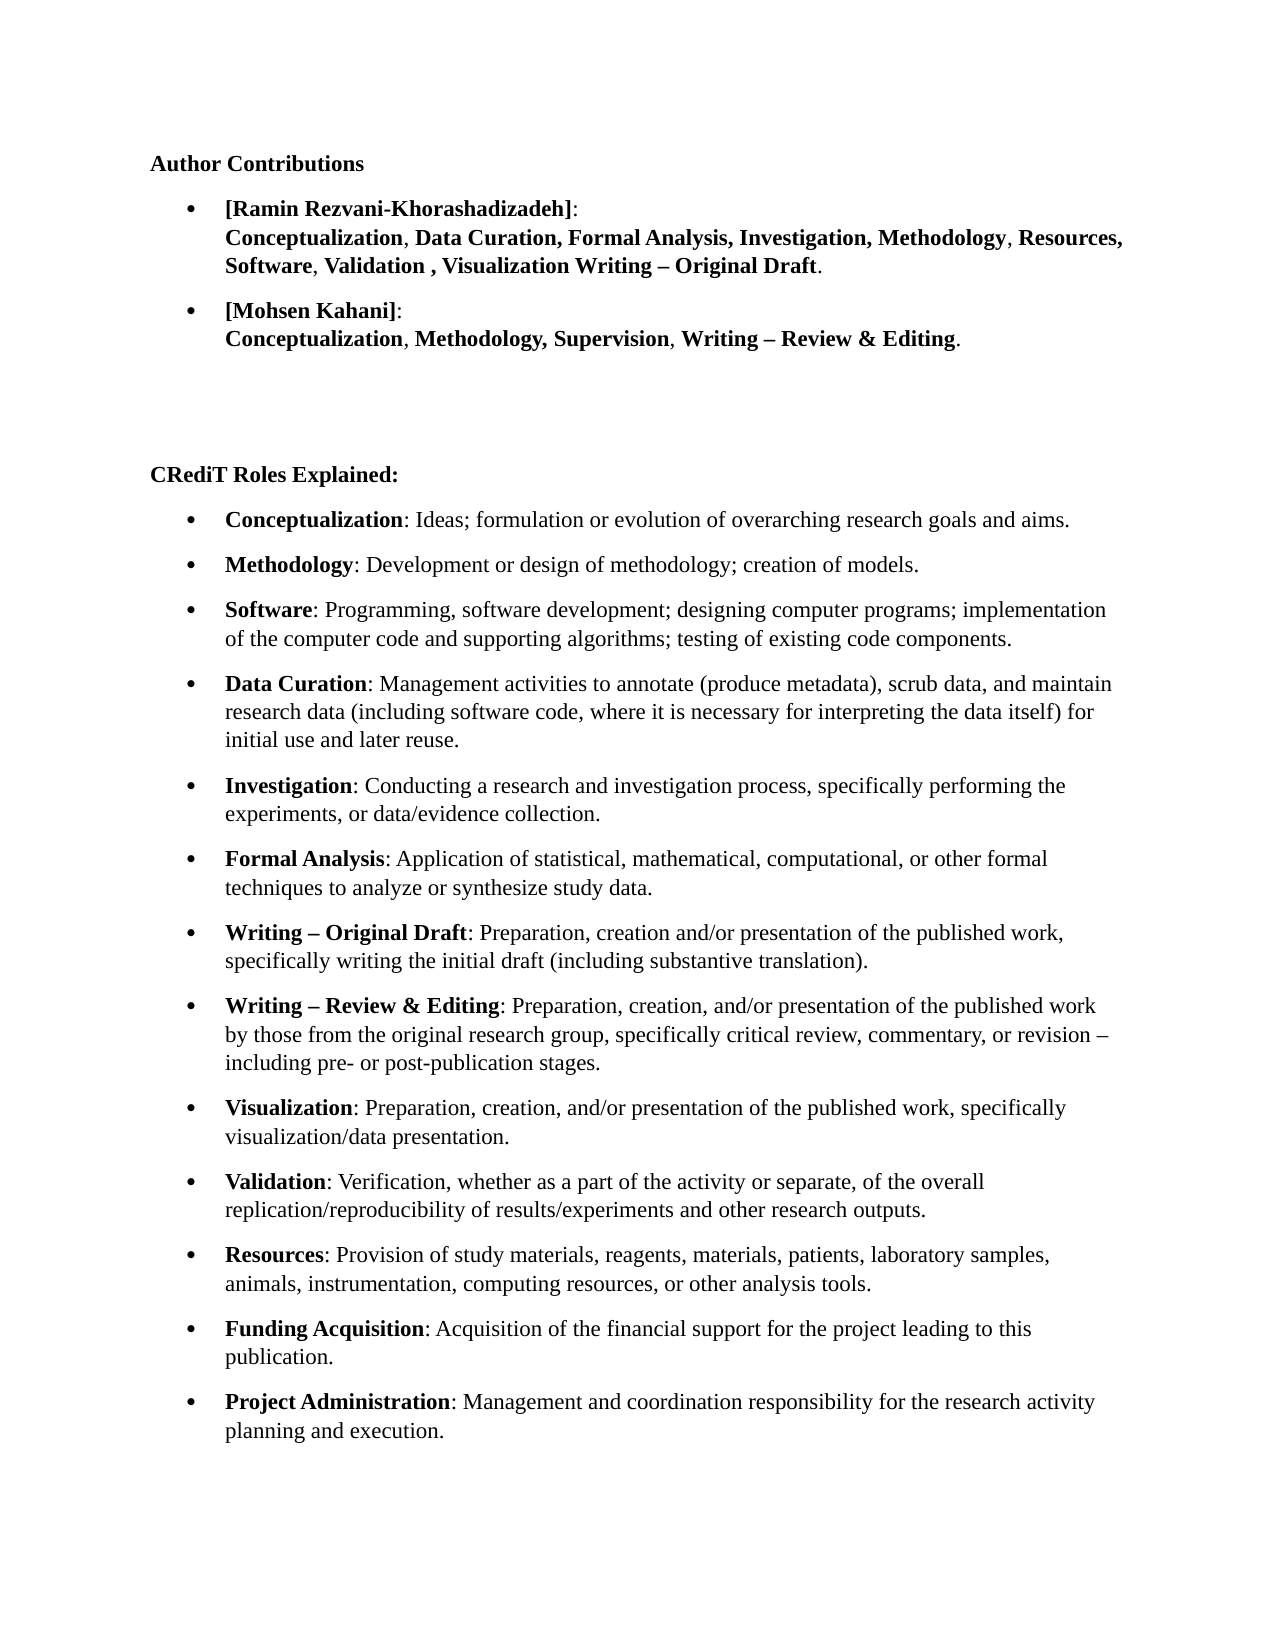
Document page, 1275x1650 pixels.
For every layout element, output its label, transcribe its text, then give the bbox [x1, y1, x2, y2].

list Validation: Verification, whether as a part of the activity or separate, of the overall replication/reproducibility of results/experiments and other research outputs. [187, 1168, 1125, 1223]
list Methodology: Development or design of methodology; creation of models. [187, 551, 1125, 577]
list Software: Programming, software development; designing computer programs; implementation of the computer code and supporting algorithms; testing of existing code components. [187, 596, 1125, 651]
list Conceptualization: Ideas; formulation or evolution of overarching research goals and aims. [187, 506, 1125, 532]
list [Mohsen Kahani]: Conceptualization, Methodology, Supervision, Writing – Review & Editing. [187, 297, 1125, 352]
list Investigation: Conducting a research and investigation process, specifically performing the experiments, or data/evidence collection. [187, 772, 1125, 826]
list Writing – Original Draft: Preparation, creation and/or presentation of the published work, specifically writing the initial draft (including substantive translation). [187, 919, 1125, 973]
list [Ramin Rezvani-Khorashadizadeh]: Conceptualization, Data Curation, Formal Analysis, Investigation, Methodology, Resources, Software, Validation , Visualization Writing – Original Draft. [187, 195, 1125, 278]
text Author Contributions [150, 150, 1125, 176]
list Funding Acquisition: Acquisition of the financial support for the project leading to this publication. [187, 1315, 1125, 1370]
text CRediT Roles Explained: [150, 461, 1125, 487]
list Visualization: Preparation, creation, and/or presentation of the published work, specifically visualization/data presentation. [187, 1094, 1125, 1149]
list Writing – Review & Editing: Preparation, creation, and/or presentation of the published work by those from the original research group, specifically critical review, commentary, or revision – including pre- or post-publication stages. [187, 992, 1125, 1076]
list Data Curation: Management activities to annotate (produce metadata), scrub data, and maintain research data (including software code, where it is necessary for interpreting the data itself) for initial use and later reuse. [187, 670, 1125, 753]
list Resources: Provision of study materials, reagents, materials, patients, laboratory samples, animals, instrumentation, computing resources, or other analysis tools. [187, 1241, 1125, 1296]
list Project Administration: Management and coordination responsibility for the research activity planning and execution. [187, 1388, 1125, 1443]
list Formal Analysis: Application of statistical, mathematical, computational, or other formal techniques to analyze or synthesize study data. [187, 845, 1125, 900]
